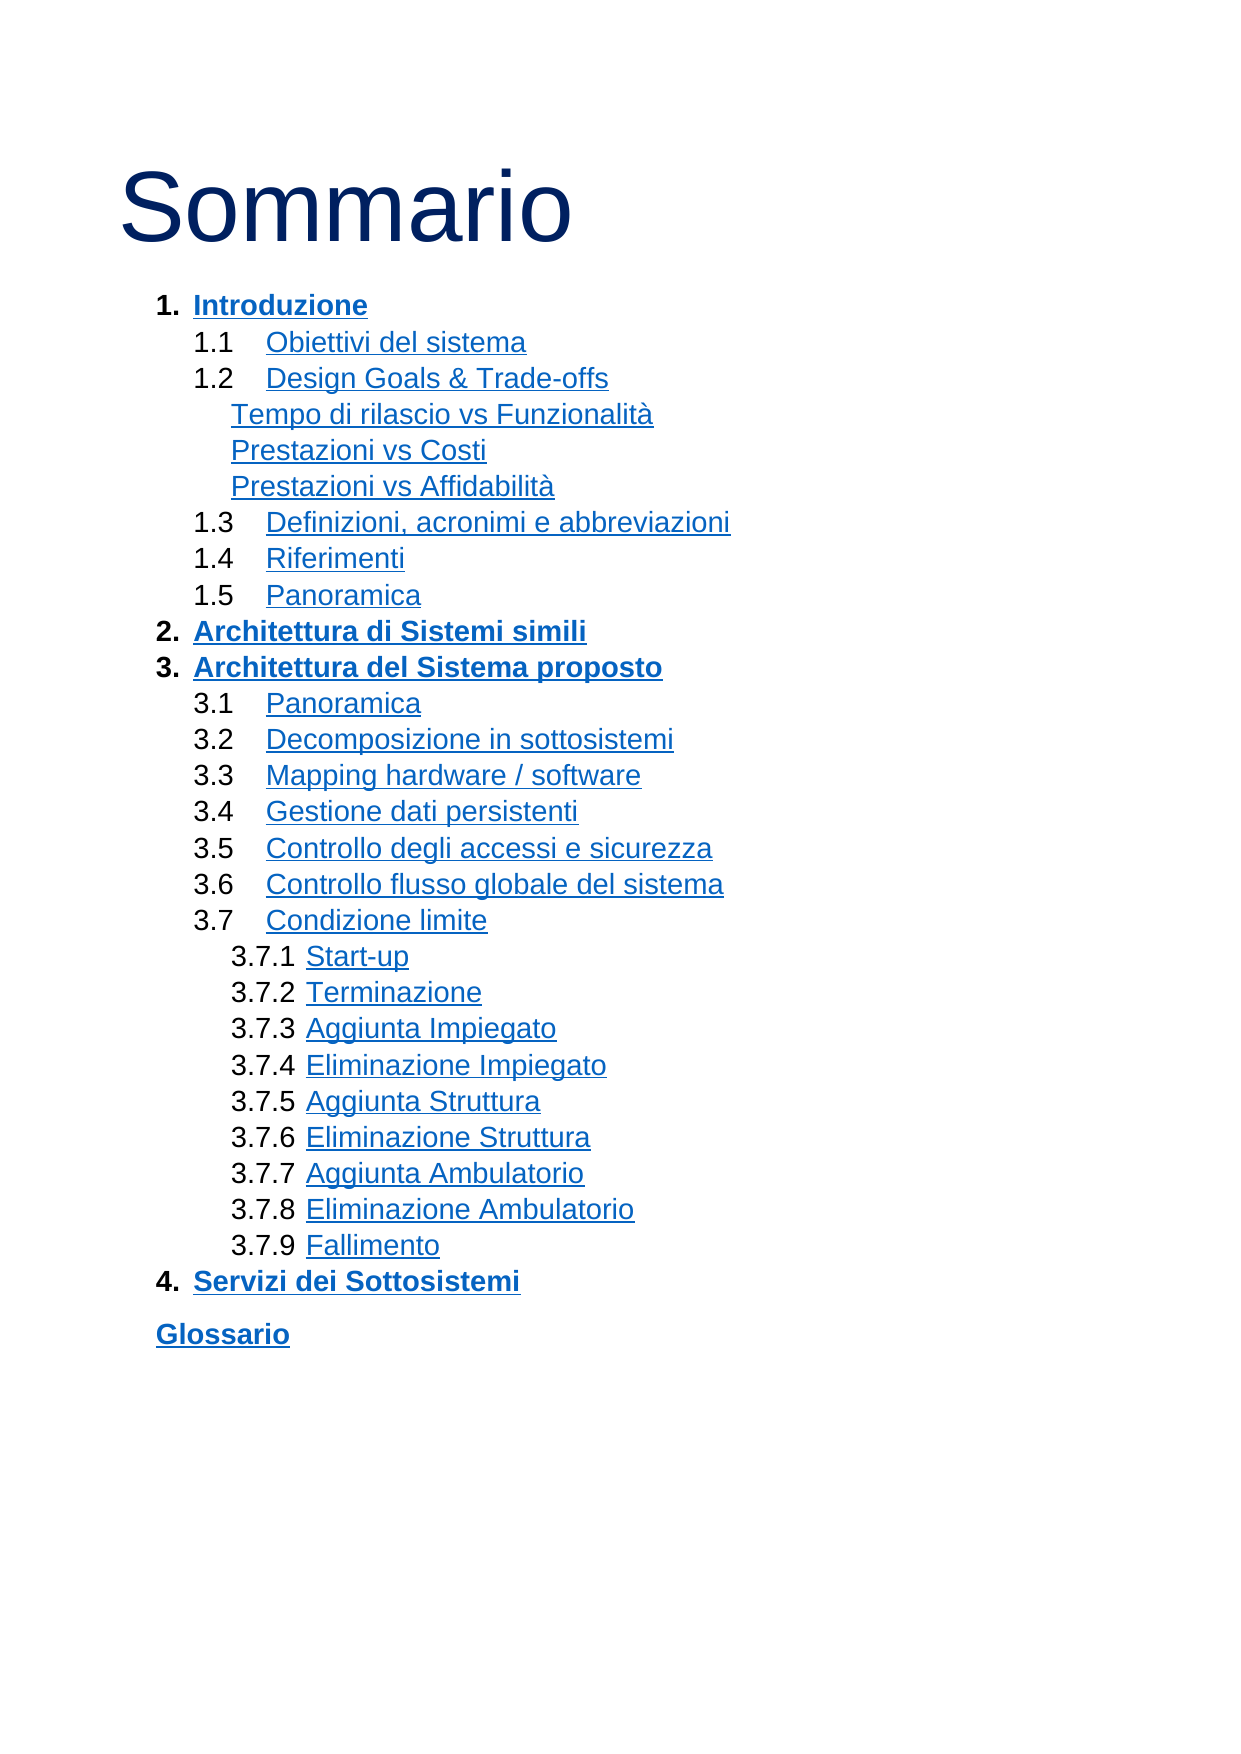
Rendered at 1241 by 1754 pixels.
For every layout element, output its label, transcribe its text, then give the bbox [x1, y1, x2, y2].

list Introduzione [156, 288, 1122, 322]
list Panoramica [193, 578, 1122, 611]
list Fallimento [231, 1228, 1122, 1262]
list Obiettivi del sistema [193, 324, 1122, 358]
list Gestione dati persistenti [193, 794, 1122, 828]
list Mapping hardware / software [193, 758, 1122, 792]
list Prestazioni vs Affidabilità [231, 469, 1122, 503]
list Controllo flusso globale del sistema [193, 867, 1122, 900]
list Panoramica [193, 686, 1122, 719]
list Design Goals & Trade-offs [193, 361, 1122, 394]
list Servizi dei Sottosistemi [156, 1264, 1122, 1298]
list Prestazioni vs Costi [231, 433, 1122, 467]
list Eliminazione Ambulatorio [231, 1192, 1122, 1226]
list Condizione limite [193, 903, 1122, 936]
list Terminazione [231, 975, 1122, 1009]
list Decomposizione in sottosistemi [193, 722, 1122, 756]
list Aggiunta Ambulatorio [231, 1156, 1122, 1189]
text Sommario [118, 148, 1122, 263]
list Aggiunta Struttura [231, 1084, 1122, 1117]
list Riferimenti [193, 541, 1122, 575]
list Start-up [231, 939, 1122, 973]
list Definizioni, acronimi e abbreviazioni [193, 505, 1122, 539]
text Glossario [156, 1317, 1122, 1351]
list Tempo di rilascio vs Funzionalità [231, 397, 1122, 430]
list Controllo degli accessi e sicurezza [193, 831, 1122, 864]
list Eliminazione Struttura [231, 1120, 1122, 1153]
list Architettura del Sistema proposto [156, 650, 1122, 683]
list Architettura di Sistemi simili [156, 614, 1122, 647]
list Aggiunta Impiegato [231, 1011, 1122, 1045]
list Eliminazione Impiegato [231, 1047, 1122, 1081]
